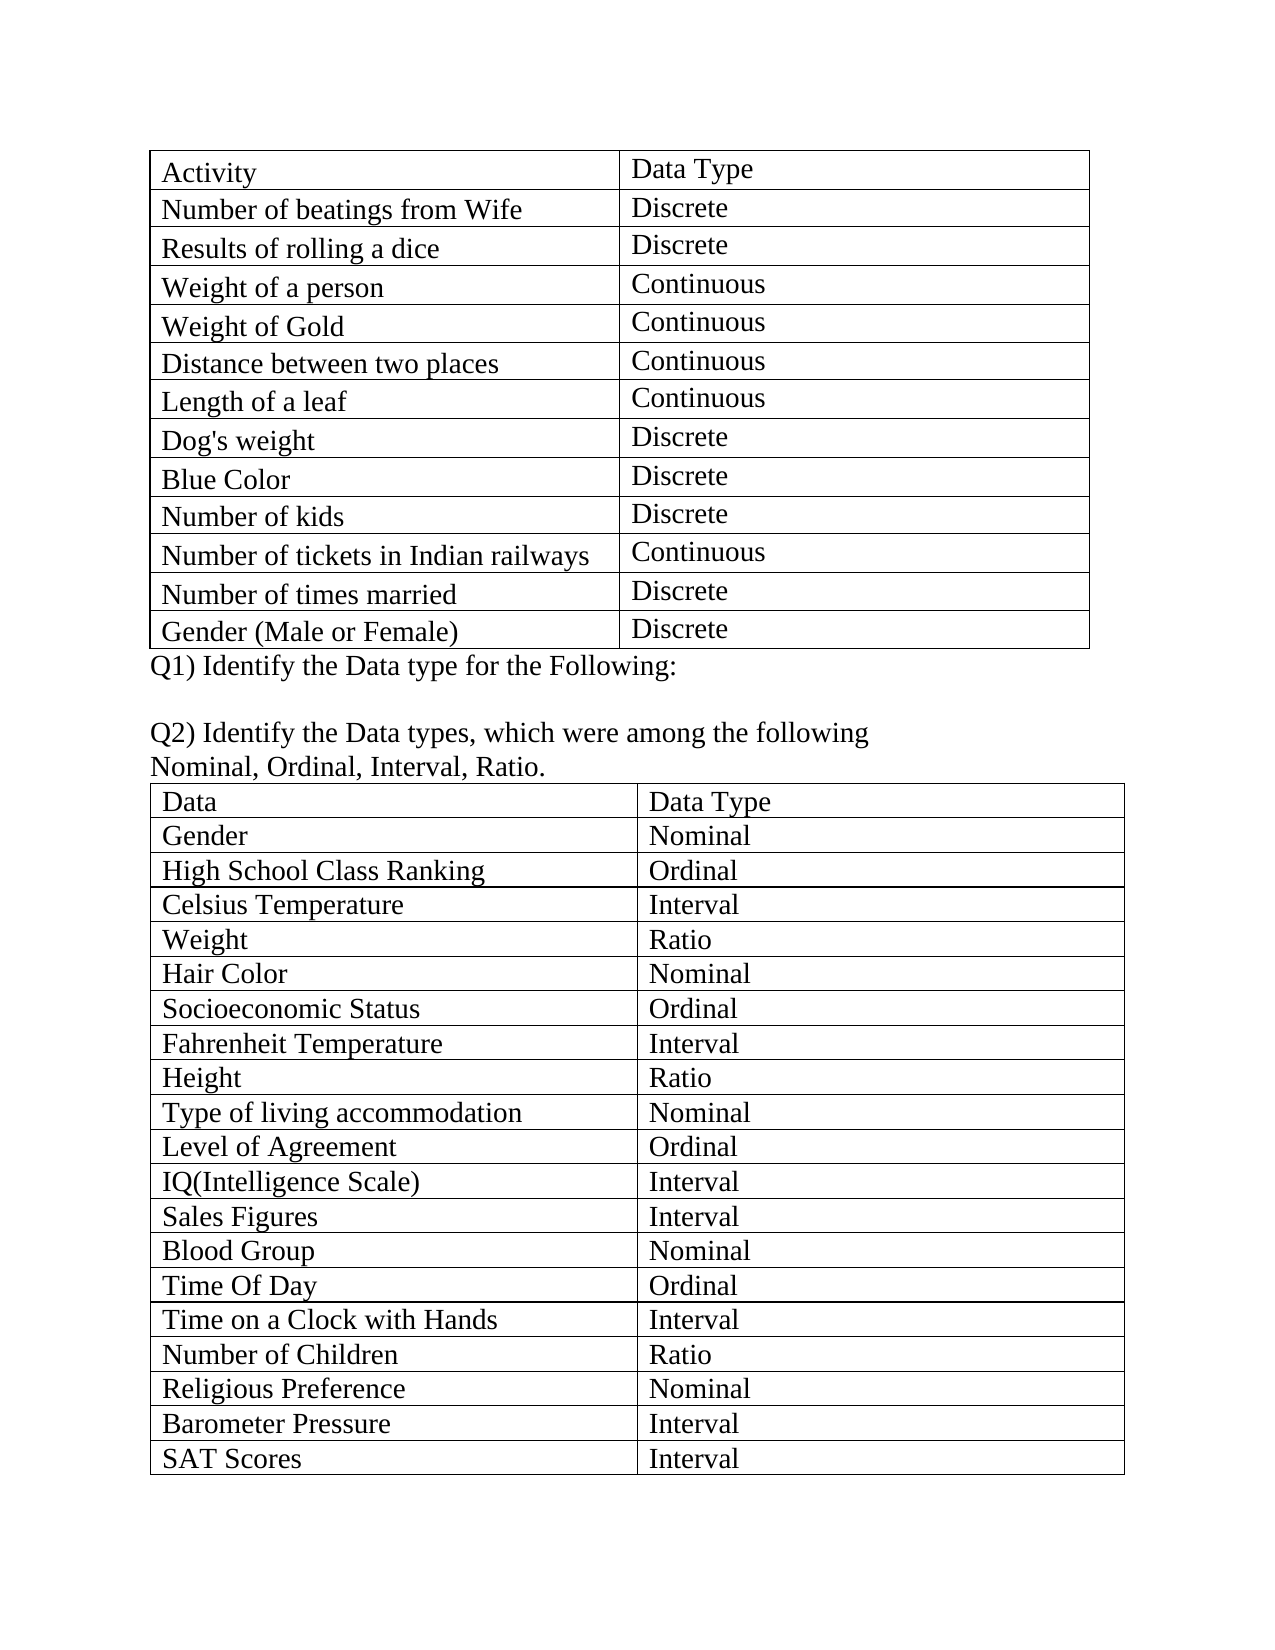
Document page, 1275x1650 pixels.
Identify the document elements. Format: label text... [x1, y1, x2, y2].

table_cell Religious Preference [151, 1372, 637, 1405]
table_cell Interval [638, 1164, 1124, 1198]
table_cell Nominal [638, 957, 1124, 990]
table_cell Continuous [620, 305, 1089, 342]
table_cell Number of kids [151, 497, 619, 533]
table_cell Sales Figures [151, 1199, 637, 1232]
text Q2) Identify the Data types, which were among the following [150, 716, 1125, 749]
table_cell Ratio [638, 922, 1124, 956]
table_cell Discrete [620, 611, 1089, 647]
table_cell Number of beatings from Wife [151, 190, 619, 226]
table_cell Weight of Gold [151, 305, 619, 342]
table_cell Continuous [620, 534, 1089, 572]
table_cell SAT Scores [151, 1441, 637, 1474]
table_cell Nominal [638, 1372, 1124, 1405]
table_header Data [151, 784, 637, 817]
table_cell Interval [638, 1406, 1124, 1440]
table_cell Number of tickets in Indian railways [151, 534, 619, 572]
table_header Data Type [620, 151, 1089, 189]
table_cell Distance between two places [151, 343, 619, 379]
table_cell Discrete [620, 227, 1089, 265]
table_cell Ordinal [638, 1130, 1124, 1163]
table_cell Interval [638, 1199, 1124, 1232]
text Q1) Identify the Data type for the Following: [150, 648, 1125, 682]
table_cell Nominal [638, 1095, 1124, 1128]
table_cell Weight of a person [151, 266, 619, 303]
table_cell Interval [638, 1303, 1124, 1336]
table_cell Discrete [620, 458, 1089, 496]
table_cell Height [151, 1060, 637, 1094]
table_cell Ratio [638, 1337, 1124, 1371]
table_cell Ordinal [638, 1268, 1124, 1301]
table_cell Type of living accommodation [151, 1095, 637, 1128]
table_cell Gender (Male or Female) [151, 611, 619, 647]
table_cell Nominal [638, 818, 1124, 852]
table_cell Discrete [620, 190, 1089, 226]
table_cell Continuous [620, 266, 1089, 303]
table_cell Ordinal [638, 991, 1124, 1025]
table_cell Discrete [620, 573, 1089, 610]
table_cell Interval [638, 1026, 1124, 1059]
table_cell Time Of Day [151, 1268, 637, 1301]
table_cell Barometer Pressure [151, 1406, 637, 1440]
table_cell Discrete [620, 497, 1089, 533]
table_cell Number of Children [151, 1337, 637, 1371]
text Nominal, Ordinal, Interval, Ratio. [150, 749, 1125, 783]
table_cell High School Class Ranking [151, 853, 637, 886]
table_cell Ordinal [638, 853, 1124, 886]
table_cell Continuous [620, 380, 1089, 418]
table_cell Nominal [638, 1233, 1124, 1267]
table_cell Level of Agreement [151, 1130, 637, 1163]
table_cell Fahrenheit Temperature [151, 1026, 637, 1059]
table_cell Interval [638, 888, 1124, 921]
table_cell Results of rolling a dice [151, 227, 619, 265]
table_cell IQ(Intelligence Scale) [151, 1164, 637, 1198]
table_cell Continuous [620, 343, 1089, 379]
table_cell Length of a leaf [151, 380, 619, 418]
table_cell Time on a Clock with Hands [151, 1303, 637, 1336]
table_cell Number of times married [151, 573, 619, 610]
table_cell Ratio [638, 1060, 1124, 1094]
table_cell Hair Color [151, 957, 637, 990]
table_cell Discrete [620, 419, 1089, 457]
table_header Activity [151, 151, 619, 189]
table_header Data Type [638, 784, 1124, 817]
table_cell Celsius Temperature [151, 888, 637, 921]
table_cell Gender [151, 818, 637, 852]
table_cell Dog's weight [151, 419, 619, 457]
table_cell Blood Group [151, 1233, 637, 1267]
table_cell Socioeconomic Status [151, 991, 637, 1025]
table_cell Interval [638, 1441, 1124, 1474]
table_cell Weight [151, 922, 637, 956]
table_cell Blue Color [151, 458, 619, 496]
